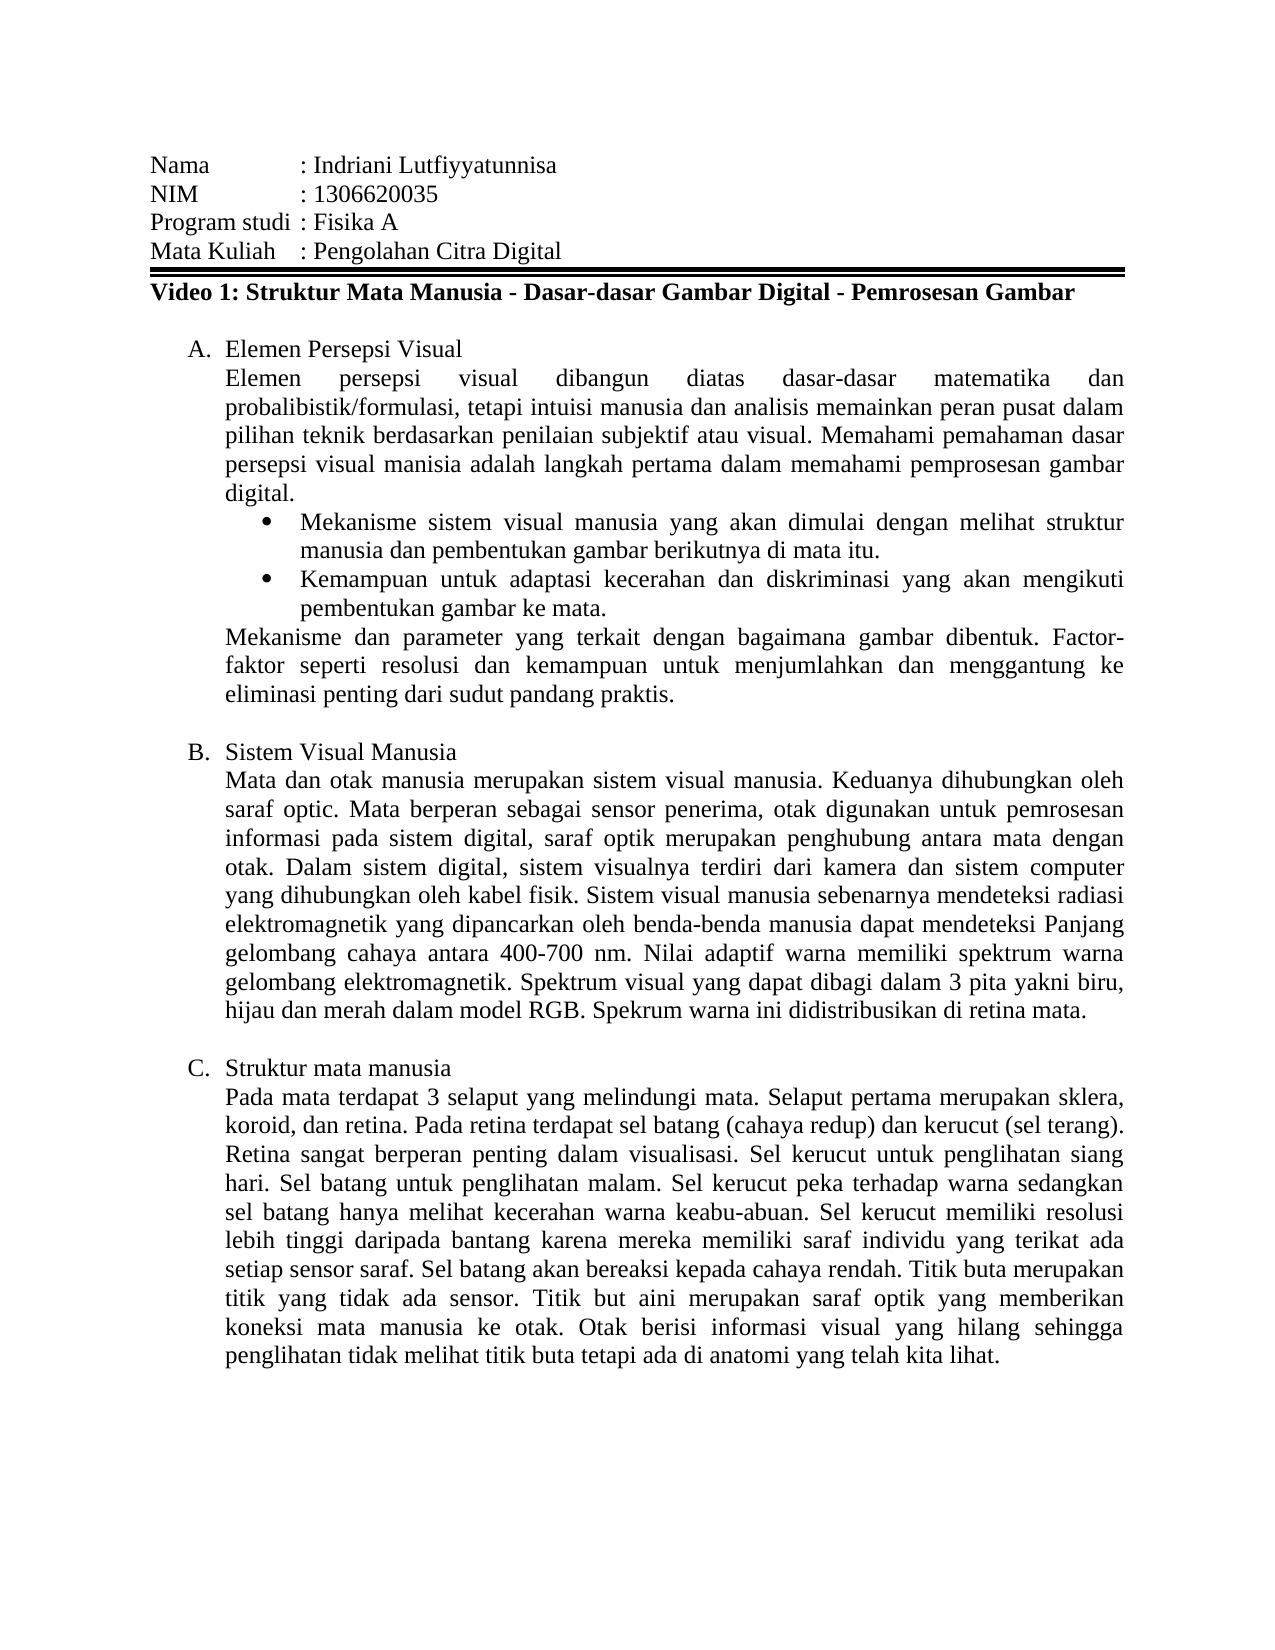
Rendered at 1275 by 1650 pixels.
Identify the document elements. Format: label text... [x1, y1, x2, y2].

list Mata dan otak manusia merupakan sistem visual manusia. Keduanya dihubungkan oleh saraf optic. Mata berperan sebagai sensor penerima, otak digunakan untuk pemrosesan informasi pada sistem digital, saraf optik merupakan penghubung antara mata dengan otak. Dalam sistem digital, sistem visualnya terdiri dari kamera dan sistem computer yang dihubungkan oleh kabel fisik. Sistem visual manusia sebenarnya mendeteksi radiasi elektromagnetik yang dipancarkan oleh benda-benda manusia dapat mendeteksi Panjang gelombang cahaya antara 400-700 nm. Nilai adaptif warna memiliki spektrum warna gelombang elektromagnetik. Spektrum visual yang dapat dibagi dalam 3 pita yakni biru, hijau dan merah dalam model RGB. Spekrum warna ini didistribusikan di retina mata. [225, 765, 1125, 1024]
list Struktur mata manusia [187, 1053, 1125, 1082]
list Mekanisme dan parameter yang terkait dengan bagaimana gambar dibentuk. Factor-faktor seperti resolusi dan kemampuan untuk menjumlahkan dan menggantung ke eliminasi penting dari sudut pandang praktis. [225, 622, 1125, 708]
list Video 1: Struktur Mata Manusia - Dasar-dasar Gambar Digital - Pemrosesan Gambar [150, 277, 1125, 305]
list Mekanisme sistem visual manusia yang akan dimulai dengan melihat struktur manusia dan pembentukan gambar berikutnya di mata itu. [262, 507, 1125, 564]
list Sistem Visual Manusia [187, 737, 1125, 765]
list Elemen Persepsi Visual [187, 334, 1125, 363]
list Kemampuan untuk adaptasi kecerahan dan diskriminasi yang akan mengikuti pembentukan gambar ke mata. [262, 564, 1125, 622]
text Nama : Indriani Lutfiyyatunnisa [150, 150, 1125, 179]
text NIM : 1306620035 [150, 179, 1125, 207]
text Program studi : Fisika A [150, 207, 1125, 236]
text Mata Kuliah : Pengolahan Citra Digital [150, 236, 1125, 267]
list Pada mata terdapat 3 selaput yang melindungi mata. Selaput pertama merupakan sklera, koroid, dan retina. Pada retina terdapat sel batang (cahaya redup) dan kerucut (sel terang). Retina sangat berperan penting dalam visualisasi. Sel kerucut untuk penglihatan siang hari. Sel batang untuk penglihatan malam. Sel kerucut peka terhadap warna sedangkan sel batang hanya melihat kecerahan warna keabu-abuan. Sel kerucut memiliki resolusi lebih tinggi daripada bantang karena mereka memiliki saraf individu yang terikat ada setiap sensor saraf. Sel batang akan bereaksi kepada cahaya rendah. Titik buta merupakan titik yang tidak ada sensor. Titik but aini merupakan saraf optik yang memberikan koneksi mata manusia ke otak. Otak berisi informasi visual yang hilang sehingga penglihatan tidak melihat titik buta tetapi ada di anatomi yang telah kita lihat. [225, 1082, 1125, 1369]
list Elemen persepsi visual dibangun diatas dasar-dasar matematika dan probalibistik/formulasi, tetapi intuisi manusia dan analisis memainkan peran pusat dalam pilihan teknik berdasarkan penilaian subjektif atau visual. Memahami pemahaman dasar persepsi visual manisia adalah langkah pertama dalam memahami pemprosesan gambar digital. [225, 363, 1125, 507]
